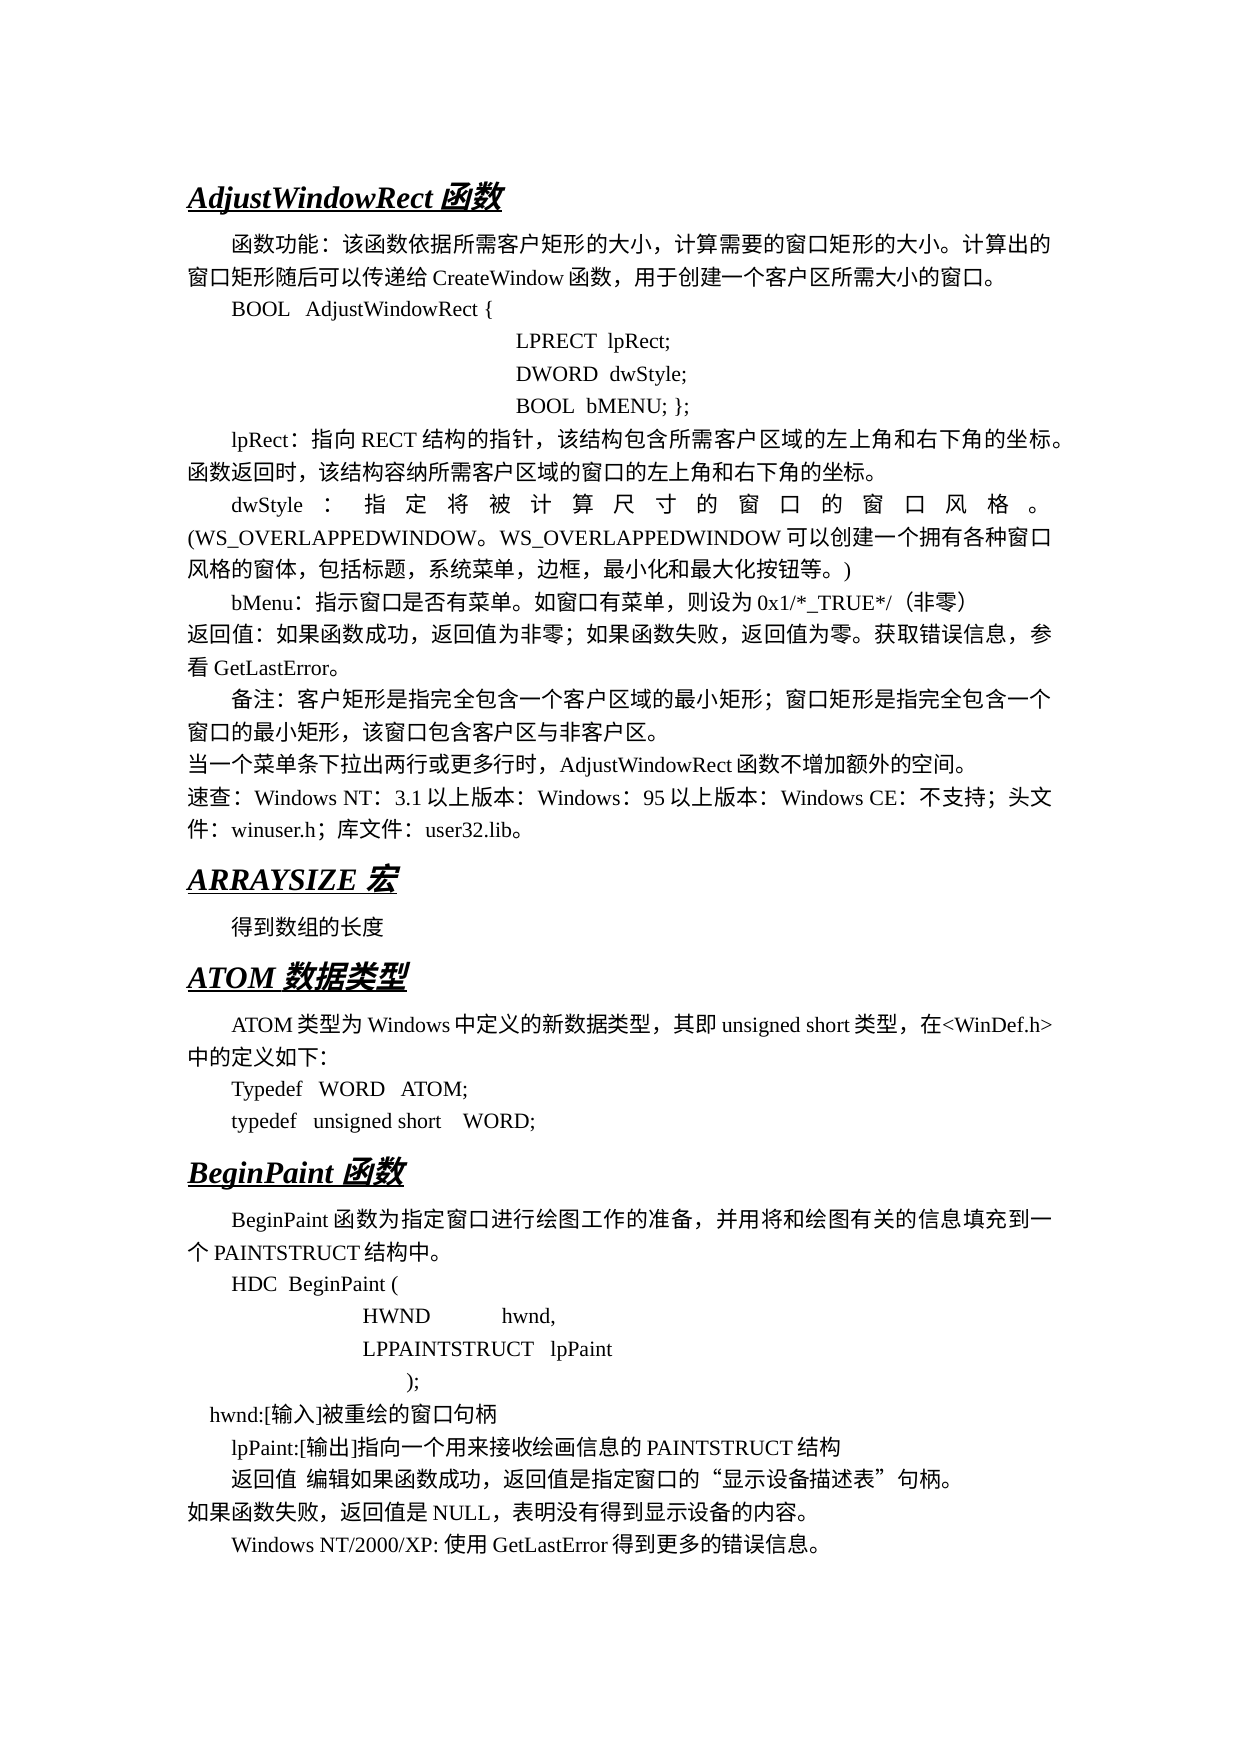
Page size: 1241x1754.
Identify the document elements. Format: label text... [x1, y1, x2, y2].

text 返回值：如果函数成功，返回值为非零；如果函数失败，返回值为零。获取错误信息，参看GetLastError。 [187, 617, 1053, 682]
text Typedef WORD ATOM; [187, 1072, 1053, 1104]
text 速查：Windows NT：3.1以上版本：Windows：95以上版本：Windows CE：不支持；头文件：winuser.h；库文件：user32.lib。 [187, 779, 1053, 844]
text BeginPaint 函数 [187, 1137, 1053, 1202]
text BOOL bMENU; }; [187, 389, 1053, 422]
text LPPAINTSTRUCT lpPaint [187, 1332, 1053, 1364]
text LPRECT lpRect; [187, 324, 1053, 357]
text DWORD dwStyle; [187, 357, 1053, 389]
text AdjustWindowRect函数 [187, 162, 927, 227]
text 函数功能：该函数依据所需客户矩形的大小，计算需要的窗口矩形的大小。计算出的窗口矩形随后可以传递给CreateWindow函数，用于创建一个客户区所需大小的窗口。 [187, 227, 1053, 292]
text ATOM类型为Windows中定义的新数据类型，其即unsigned short类型，在<WinDef.h>中的定义如下： [187, 1007, 1053, 1072]
text HWND hwnd, [187, 1299, 1053, 1332]
text BeginPaint函数为指定窗口进行绘图工作的准备，并用将和绘图有关的信息填充到一个PAINTSTRUCT结构中。 [187, 1202, 1053, 1267]
text 当一个菜单条下拉出两行或更多行时，AdjustWindowRect函数不增加额外的空间。 [187, 747, 1053, 779]
text lpPaint:[输出]指向一个用来接收绘画信息的PAINTSTRUCT结构 [187, 1429, 1053, 1462]
text Windows NT/2000/XP: 使用GetLastError得到更多的错误信息。 [187, 1527, 1053, 1559]
text ARRAYSIZE 宏 [187, 844, 1053, 909]
text HDC BeginPaint ( [187, 1267, 1053, 1299]
text 得到数组的长度 [187, 909, 1053, 942]
text BOOL AdjustWindowRect { [187, 292, 1053, 324]
text lpRect：指向RECT结构的指针，该结构包含所需客户区域的左上角和右下角的坐标。函数返回时，该结构容纳所需客户区域的窗口的左上角和右下角的坐标。 [187, 422, 1053, 487]
text 如果函数失败，返回值是NULL，表明没有得到显示设备的内容。 [187, 1494, 1053, 1527]
text ); [187, 1364, 1053, 1397]
text bMenu：指示窗口是否有菜单。如窗口有菜单，则设为0x1/*_TRUE*/（非零） [187, 584, 1053, 617]
text dwStyle：指定将被计算尺寸的窗口的窗口风格。(WS_OVERLAPPEDWINDOW。WS_OVERLAPPEDWINDOW可以创建一个拥有各种窗口风格的窗体，包括标题，系统菜单，边框，最小化和最大化按钮等。) [187, 487, 1053, 584]
text typedef unsigned short WORD; [187, 1104, 1053, 1137]
text hwnd:[输入]被重绘的窗口句柄 [187, 1397, 1053, 1429]
text ATOM数据类型 [187, 942, 1053, 1007]
text 备注：客户矩形是指完全包含一个客户区域的最小矩形；窗口矩形是指完全包含一个窗口的最小矩形，该窗口包含客户区与非客户区。 [187, 682, 1053, 747]
text 返回值 编辑如果函数成功，返回值是指定窗口的“显示设备描述表”句柄。 [187, 1462, 1053, 1494]
